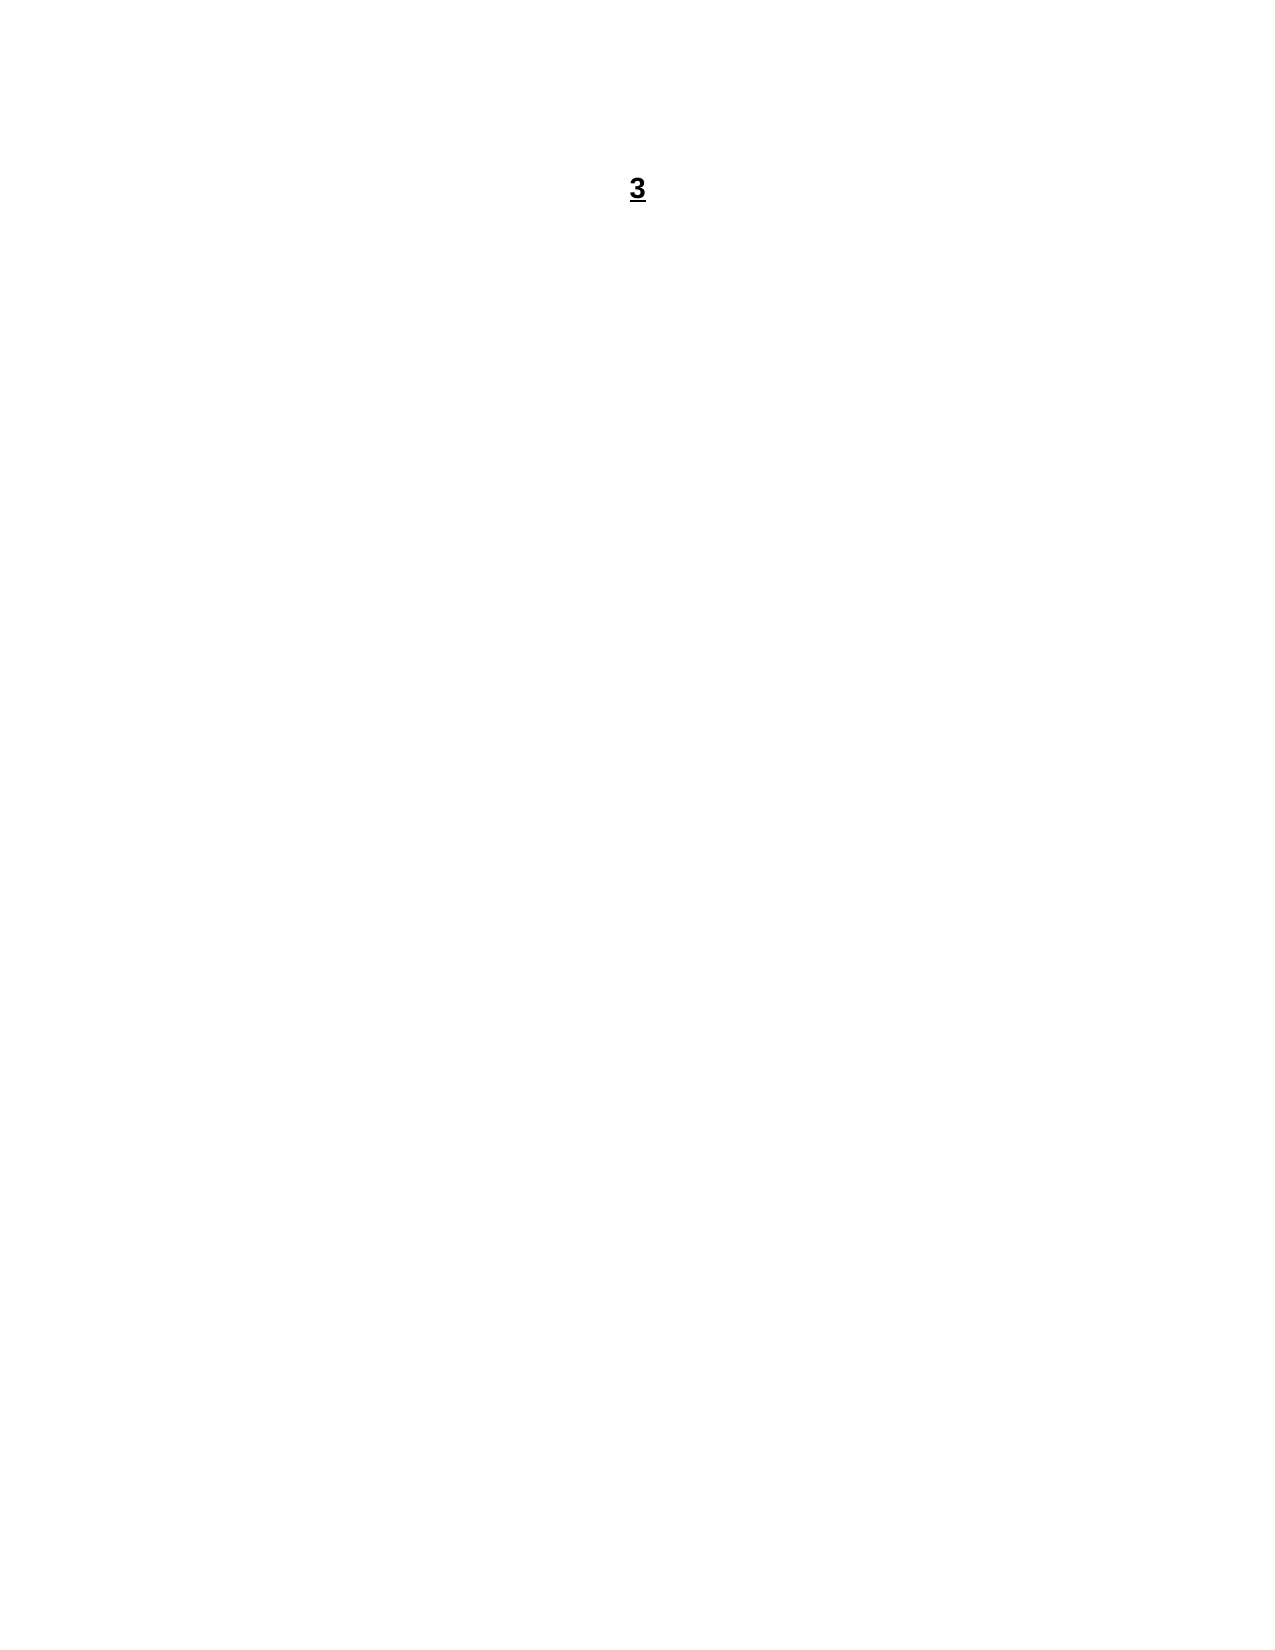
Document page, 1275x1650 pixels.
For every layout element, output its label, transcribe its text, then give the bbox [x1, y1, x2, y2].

subtitle 3 [150, 171, 1125, 204]
